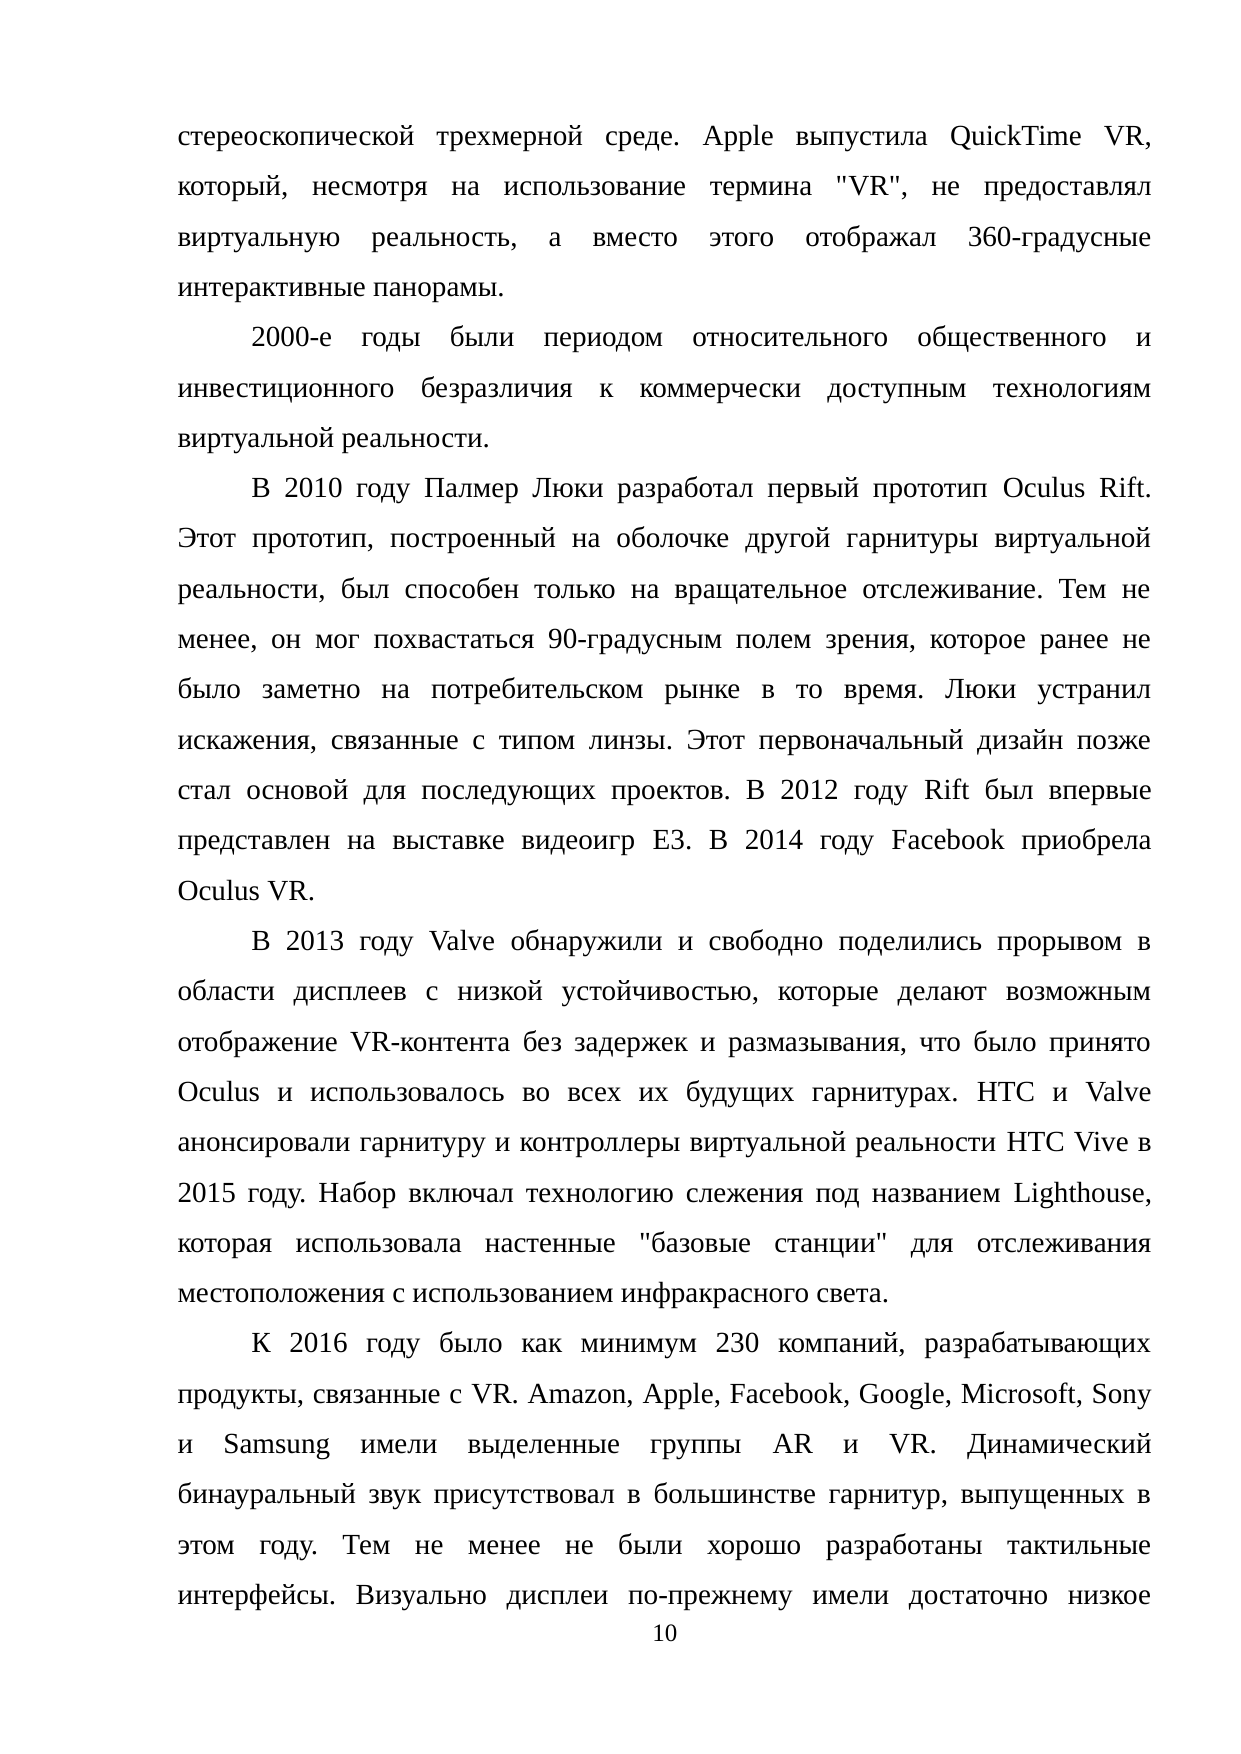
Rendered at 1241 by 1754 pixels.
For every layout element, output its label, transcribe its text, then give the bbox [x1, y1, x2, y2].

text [177, 118, 1152, 303]
text В 2010 году Палмер Люки разработал первый прототип Oculus Rift. Этот прототип, построенный на оболочке другой гарнитуры виртуальной реальности, был способен только на вращательное отслеживание. Тем не менее, он мог похвастаться 90-градусным полем зрения, которое ранее не было заметно на потребительском рынке в то время. Люки устранил искажения, связанные с типом линзы. Этот первоначальный дизайн позже стал основой для последующих проектов. В 2012 году Rift был впервые представлен на выставке видеоигр E3. В 2014 году Facebook приобрела Oculus VR. [177, 470, 1152, 906]
text В 2013 году Valve обнаружили и свободно поделились прорывом в области дисплеев с низкой устойчивостью, которые делают возможным отображение VR-контента без задержек и размазывания, что было принято Oculus и использовалось во всех их будущих гарнитурах. HTC и Valve анонсировали гарнитуру и контроллеры виртуальной реальности HTC Vive в 2015 году. Набор включал технологию слежения под названием Lighthouse, которая использовала настенные "базовые станции" для отслеживания местоположения с использованием инфракрасного света. [177, 923, 1152, 1309]
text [177, 1326, 1152, 1611]
text 2000-е годы были периодом относительного общественного и инвестиционного безразличия к коммерчески доступным технологиям виртуальной реальности. [177, 319, 1152, 453]
